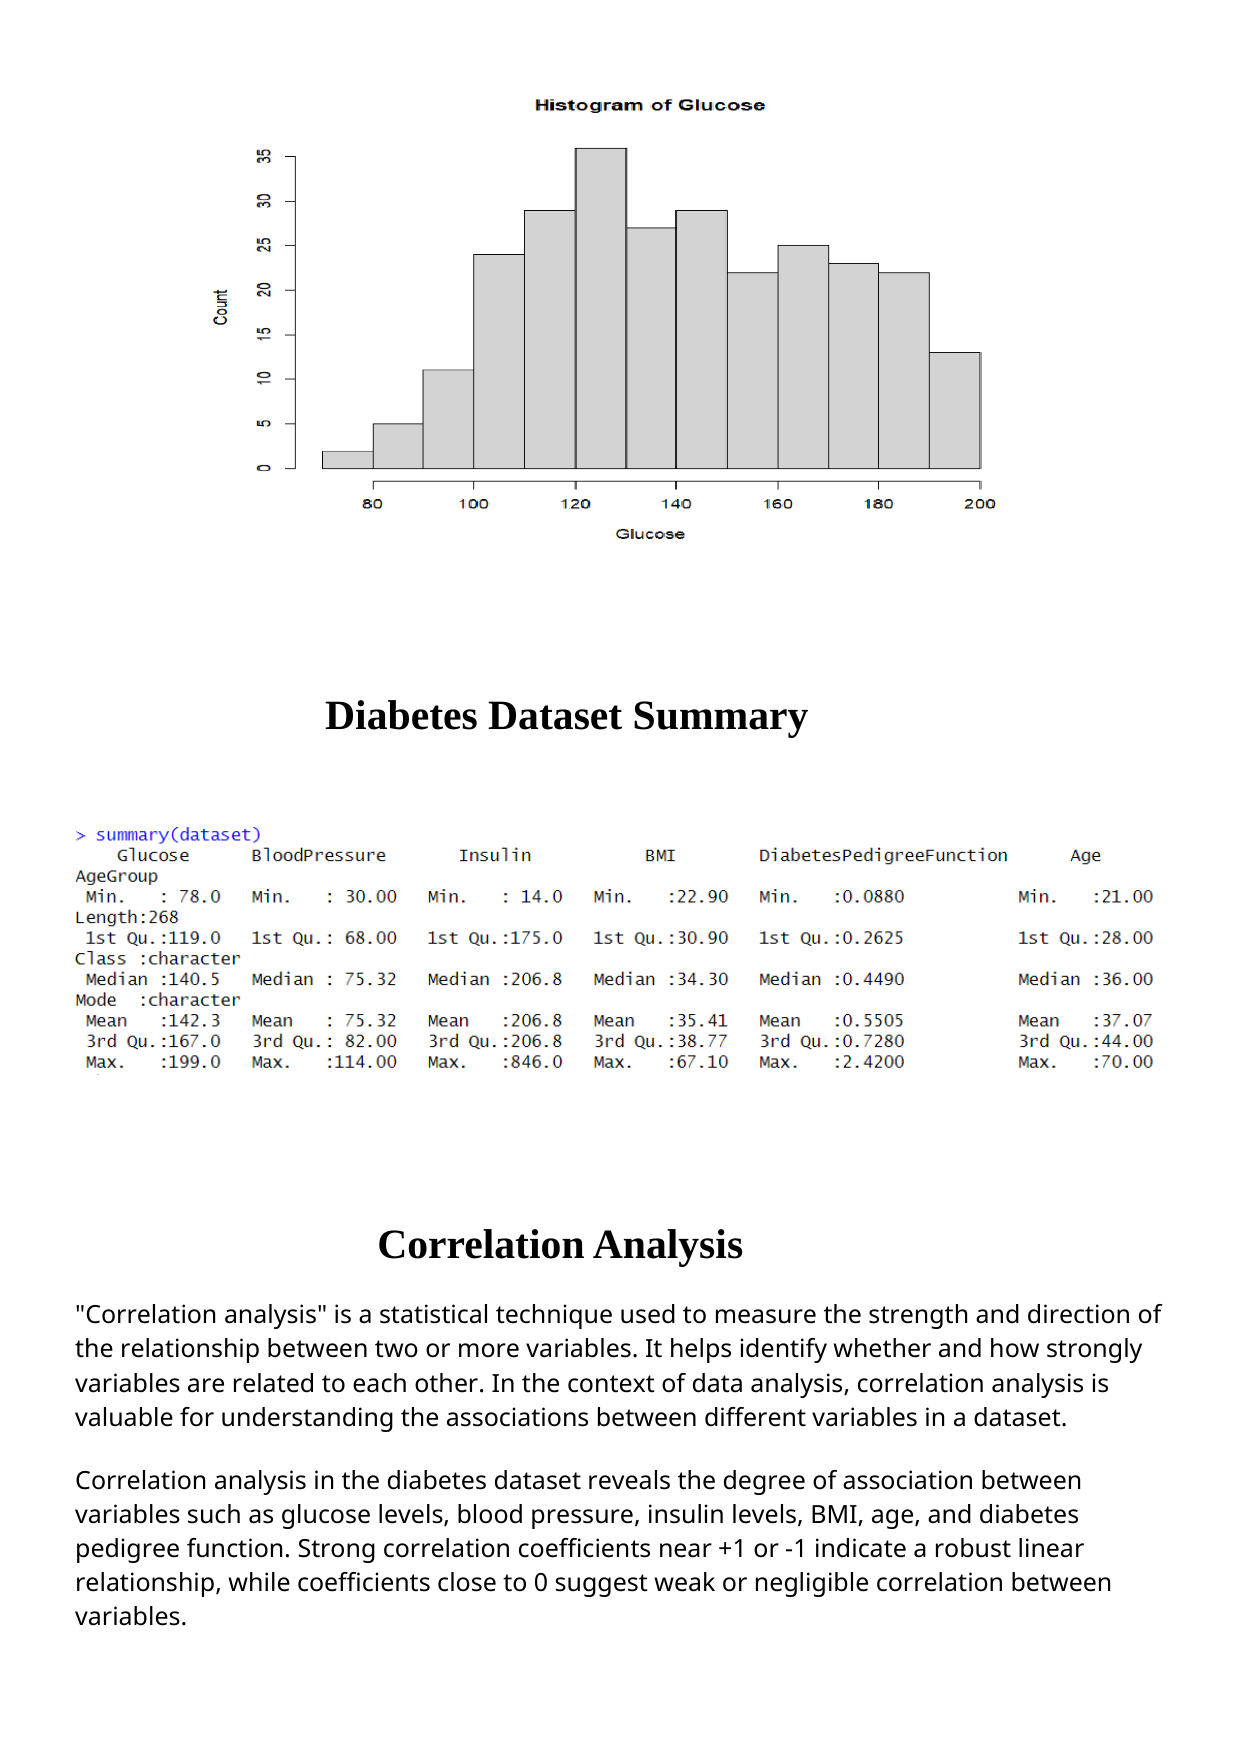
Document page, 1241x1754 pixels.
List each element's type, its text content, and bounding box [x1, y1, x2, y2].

picture [210, 75, 1030, 546]
text Correlation analysis in the diabetes dataset reveals the degree of association between variables such as glucose levels, blood pressure, insulin levels, BMI, age, and diabetes pedigree function. Strong correlation coefficients near +1 or -1 indicate a robust linear relationship, while coefficients close to 0 suggest weak or negligible correlation between variables. [75, 1462, 1165, 1633]
text Diabetes Dataset Summary [75, 690, 1165, 738]
text Correlation Analysis [75, 1220, 1165, 1268]
text "Correlation analysis" is a statistical technique used to measure the strength and direction of the relationship between two or more variables. It helps identify whether and how strongly variables are related to each other. In the context of data analysis, correlation analysis is valuable for understanding the associations between different variables in a dataset. [75, 1297, 1165, 1433]
picture [75, 825, 1166, 1075]
